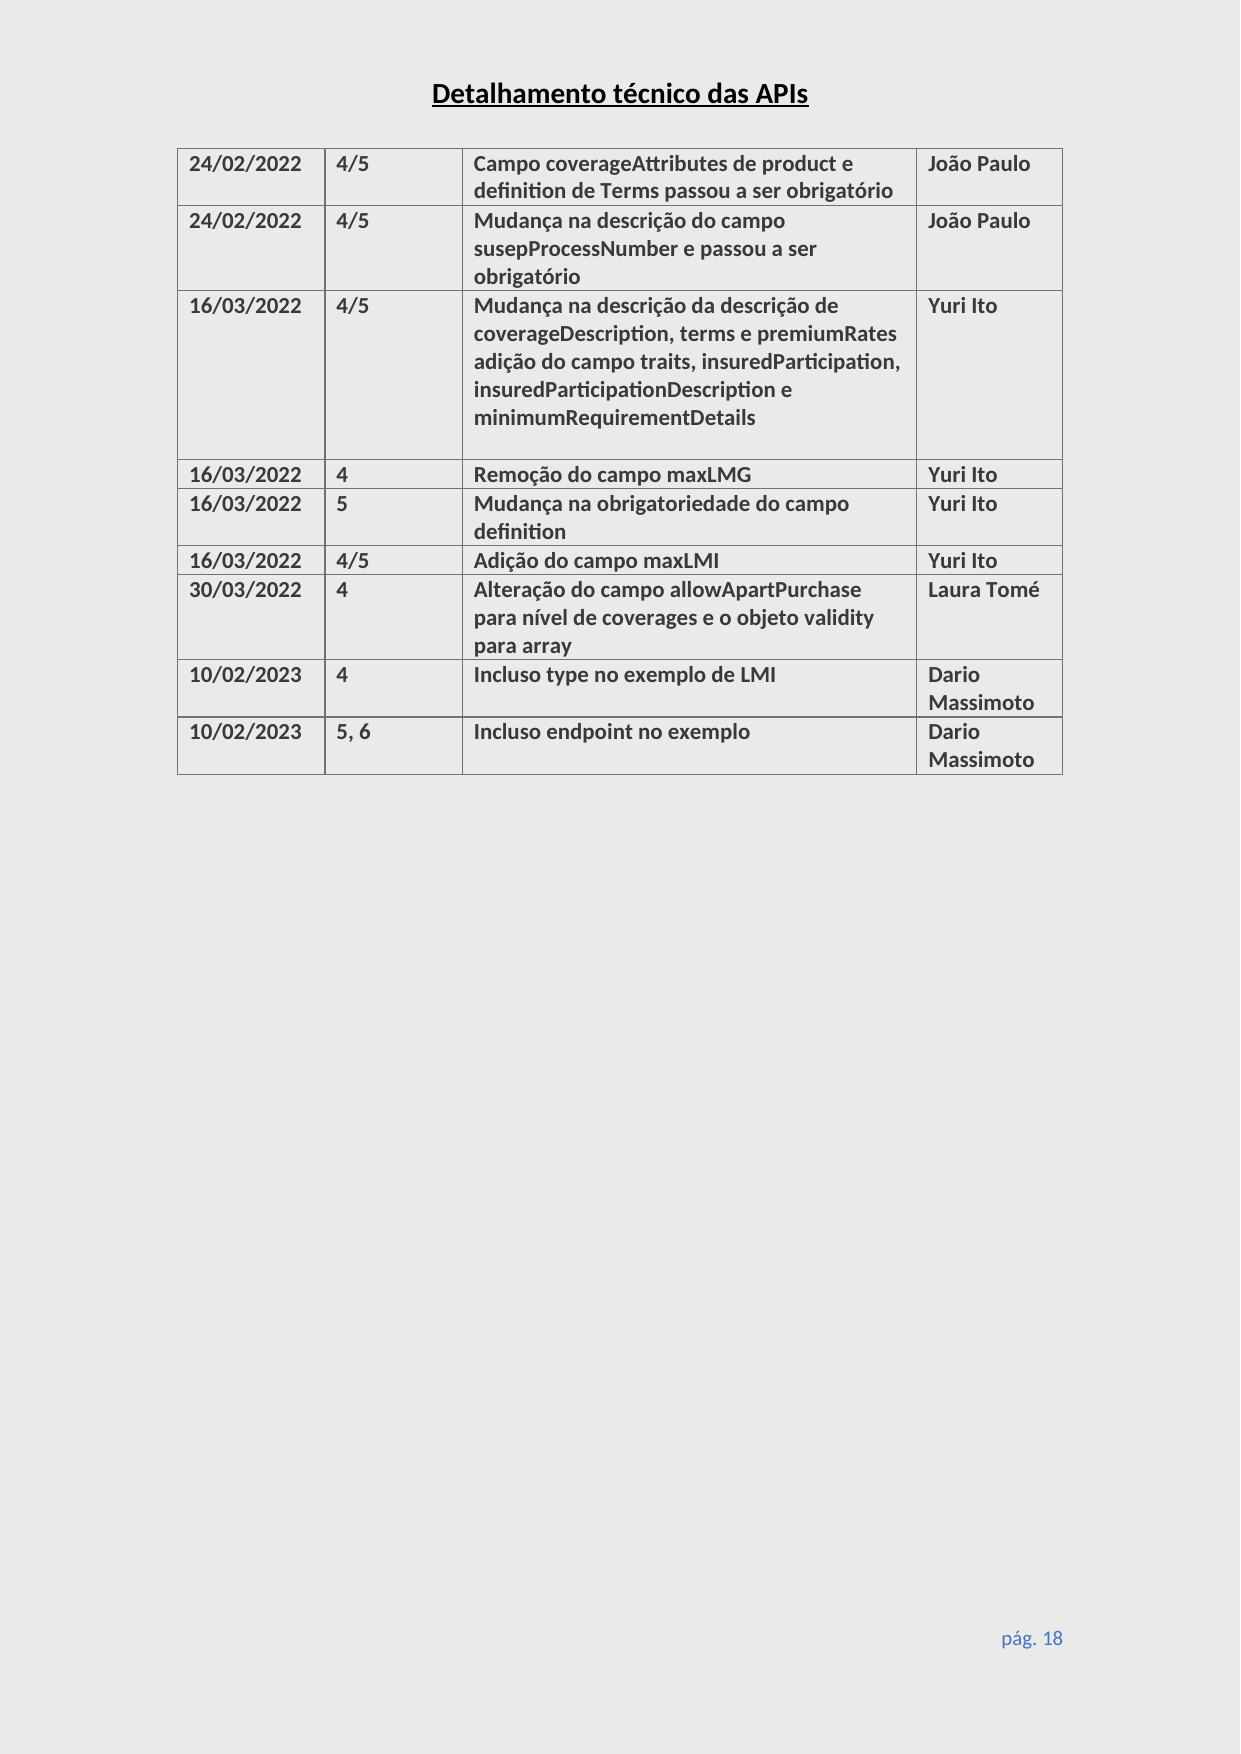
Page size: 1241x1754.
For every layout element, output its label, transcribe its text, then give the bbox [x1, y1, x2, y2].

table_cell Laura Tomé [917, 575, 1062, 659]
table_cell 4/5 [326, 206, 462, 290]
table_cell 5, 6 [326, 718, 462, 773]
table_cell Adição do campo maxLMI [463, 546, 916, 574]
table_cell 10/02/2023 [178, 718, 324, 773]
table_cell 10/02/2023 [178, 660, 324, 716]
table_cell 4 [326, 460, 462, 488]
table_cell Mudança na obrigatoriedade do campo definition [463, 489, 916, 545]
table_cell 30/03/2022 [178, 575, 324, 659]
table_cell Incluso endpoint no exemplo [463, 718, 916, 773]
table_cell 24/02/2022 [178, 206, 324, 290]
table_cell 4 [326, 660, 462, 716]
table_cell Yuri Ito [917, 546, 1062, 574]
table_cell Incluso type no exemplo de LMI [463, 660, 916, 716]
table_cell Dario Massimoto [917, 718, 1062, 773]
table_cell 4 [326, 575, 462, 659]
table_cell João Paulo [917, 206, 1062, 290]
table_cell Yuri Ito [917, 489, 1062, 545]
table_cell Remoção do campo maxLMG [463, 460, 916, 488]
table_cell Mudança na descrição do campo susepProcessNumber e passou a ser obrigatório [463, 206, 916, 290]
table_cell João Paulo [917, 149, 1062, 205]
table_cell Mudança na descrição da descrição de coverageDescription, terms e premiumRates adição do campo traits, insuredParticipation, insuredParticipationDescription e minimumRequirementDetails [463, 291, 916, 459]
table_cell 16/03/2022 [178, 546, 324, 574]
table_cell Dario Massimoto [917, 660, 1062, 716]
table_cell 16/03/2022 [178, 489, 324, 545]
table_cell 4/5 [326, 546, 462, 574]
table_cell 4/5 [326, 291, 462, 459]
table_cell 4/5 [326, 149, 462, 205]
table_cell Yuri Ito [917, 460, 1062, 488]
table_cell Yuri Ito [917, 291, 1062, 459]
table_cell 24/02/2022 [178, 149, 324, 205]
table_cell 5 [326, 489, 462, 545]
table_cell Campo coverageAttributes de product e definition de Terms passou a ser obrigatório [463, 149, 916, 205]
table_cell 16/03/2022 [178, 460, 324, 488]
table_cell 16/03/2022 [178, 291, 324, 459]
table_cell Alteração do campo allowApartPurchase para nível de coverages e o objeto validity para array [463, 575, 916, 659]
